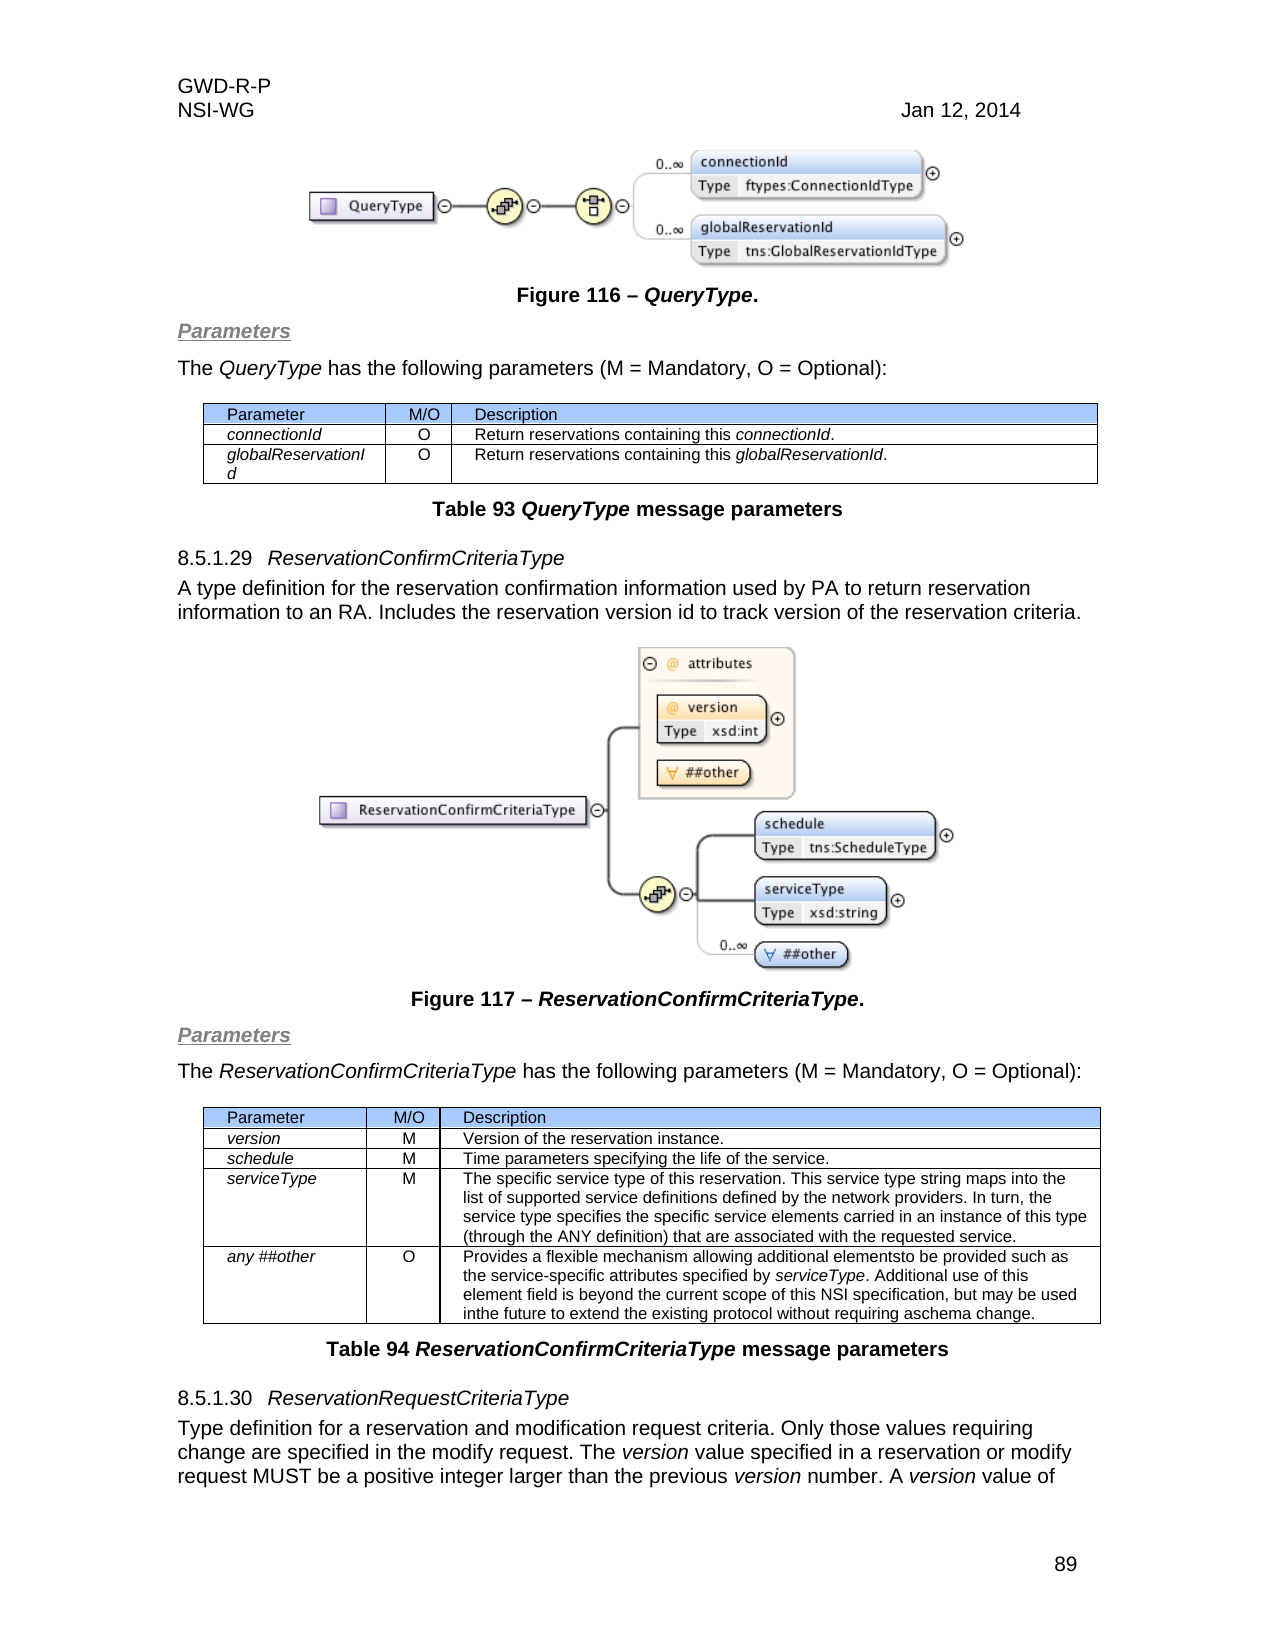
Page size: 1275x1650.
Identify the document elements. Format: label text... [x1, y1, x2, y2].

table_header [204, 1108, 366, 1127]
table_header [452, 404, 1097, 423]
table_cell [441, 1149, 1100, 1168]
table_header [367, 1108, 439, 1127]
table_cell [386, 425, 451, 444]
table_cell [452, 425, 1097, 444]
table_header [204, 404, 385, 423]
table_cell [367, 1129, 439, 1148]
text The QueryType has the following parameters (M = Mandatory, O = Optional): [177, 355, 1098, 379]
text Parameters [177, 1023, 1098, 1047]
text Figure 116 – QueryType. [177, 282, 1098, 306]
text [177, 1416, 1098, 1488]
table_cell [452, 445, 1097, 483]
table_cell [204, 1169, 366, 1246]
text Table 94 ReservationConfirmCriteriaType message parameters [177, 1337, 1098, 1361]
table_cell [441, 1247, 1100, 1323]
subtitle ReservationRequestCriteriaType [177, 1386, 1098, 1410]
text Parameters [177, 319, 1098, 343]
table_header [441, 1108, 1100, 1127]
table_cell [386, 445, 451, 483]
text Figure 117 – ReservationConfirmCriteriaType. [177, 986, 1098, 1010]
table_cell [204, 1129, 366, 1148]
picture [319, 647, 956, 974]
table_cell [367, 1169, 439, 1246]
text The ReservationConfirmCriteriaType has the following parameters (M = Mandatory, O = Optional): [177, 1059, 1098, 1083]
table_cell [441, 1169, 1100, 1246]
picture [309, 150, 966, 270]
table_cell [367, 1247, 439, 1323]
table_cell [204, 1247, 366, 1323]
text Table 93 QueryType message parameters [177, 497, 1098, 521]
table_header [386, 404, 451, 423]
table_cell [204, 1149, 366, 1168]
subtitle ReservationConfirmCriteriaType [177, 546, 1098, 569]
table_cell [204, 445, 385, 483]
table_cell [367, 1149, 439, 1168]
text A type definition for the reservation confirmation information used by PA to return reservation information to an RA. Includes the reservation version id to track version of the reservation criteria. [177, 576, 1098, 624]
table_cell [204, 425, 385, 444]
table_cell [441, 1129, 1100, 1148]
